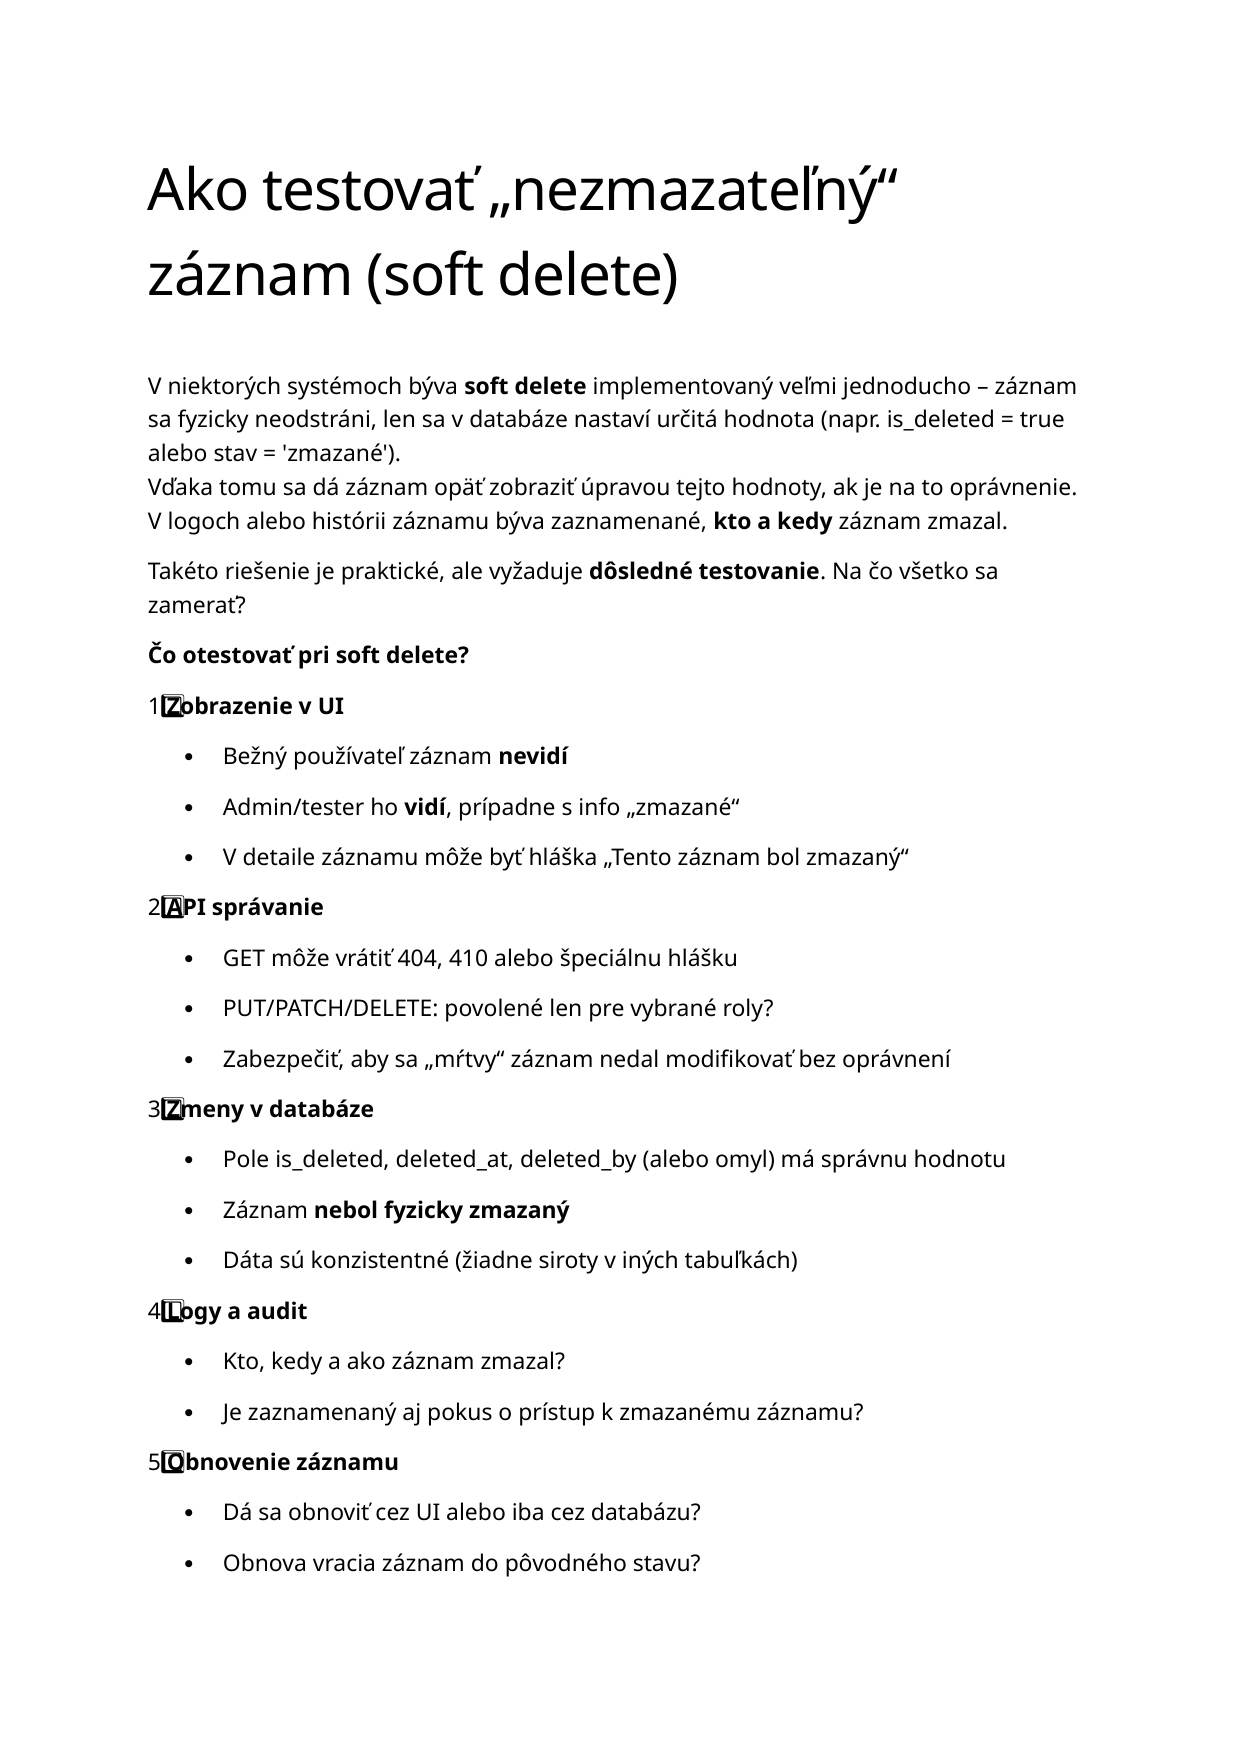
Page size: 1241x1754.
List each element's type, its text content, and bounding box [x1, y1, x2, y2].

list Dáta sú konzistentné (žiadne siroty v iných tabuľkách) [185, 1244, 1093, 1276]
text Čo otestovať pri soft delete? [148, 639, 1093, 671]
text Ako testovať „nezmazateľný“ záznam (soft delete) [148, 148, 1093, 313]
list Záznam nebol fyzicky zmazaný [185, 1194, 1093, 1225]
list Zabezpečiť, aby sa „mŕtvy“ záznam nedal modifikovať bez oprávnení [185, 1043, 1093, 1074]
list Dá sa obnoviť cez UI alebo iba cez databázu? [185, 1496, 1093, 1528]
list Obnova vracia záznam do pôvodného stavu? [185, 1547, 1093, 1578]
text 4️⃣ Logy a audit [148, 1295, 1093, 1326]
text V niektorých systémoch býva soft delete implementovaný veľmi jednoducho – záznam sa fyzicky neodstráni, len sa v databáze nastaví určitá hodnota (napr. is_deleted = true alebo stav = 'zmazané'). Vďaka tomu sa dá záznam opäť zobraziť úpravou tejto hodnoty, ak je na to oprávnenie. V logoch alebo histórii záznamu býva zaznamenané, kto a kedy záznam zmazal. [148, 336, 1093, 536]
list Pole is_deleted, deleted_at, deleted_by (alebo omyl) má správnu hodnotu [185, 1143, 1093, 1175]
list Bežný používateľ záznam nevidí [185, 740, 1093, 771]
list Kto, kedy a ako záznam zmazal? [185, 1345, 1093, 1376]
list V detaile záznamu môže byť hláška „Tento záznam bol zmazaný“ [185, 841, 1093, 872]
list GET môže vrátiť 404, 410 alebo špeciálnu hlášku [185, 942, 1093, 973]
list Admin/tester ho vidí, prípadne s info „zmazané“ [185, 791, 1093, 822]
list PUT/PATCH/DELETE: povolené len pre vybrané roly? [185, 992, 1093, 1023]
text 5️⃣ Obnovenie záznamu [148, 1446, 1093, 1477]
list Je zaznamenaný aj pokus o prístup k zmazanému záznamu? [185, 1396, 1093, 1427]
text 2️⃣ API správanie [148, 891, 1093, 923]
text Takéto riešenie je praktické, ale vyžaduje dôsledné testovanie. Na čo všetko sa zamerať? [148, 555, 1093, 620]
text 1️⃣ Zobrazenie v UI [148, 690, 1093, 721]
text 3️⃣ Zmeny v databáze [148, 1093, 1093, 1124]
